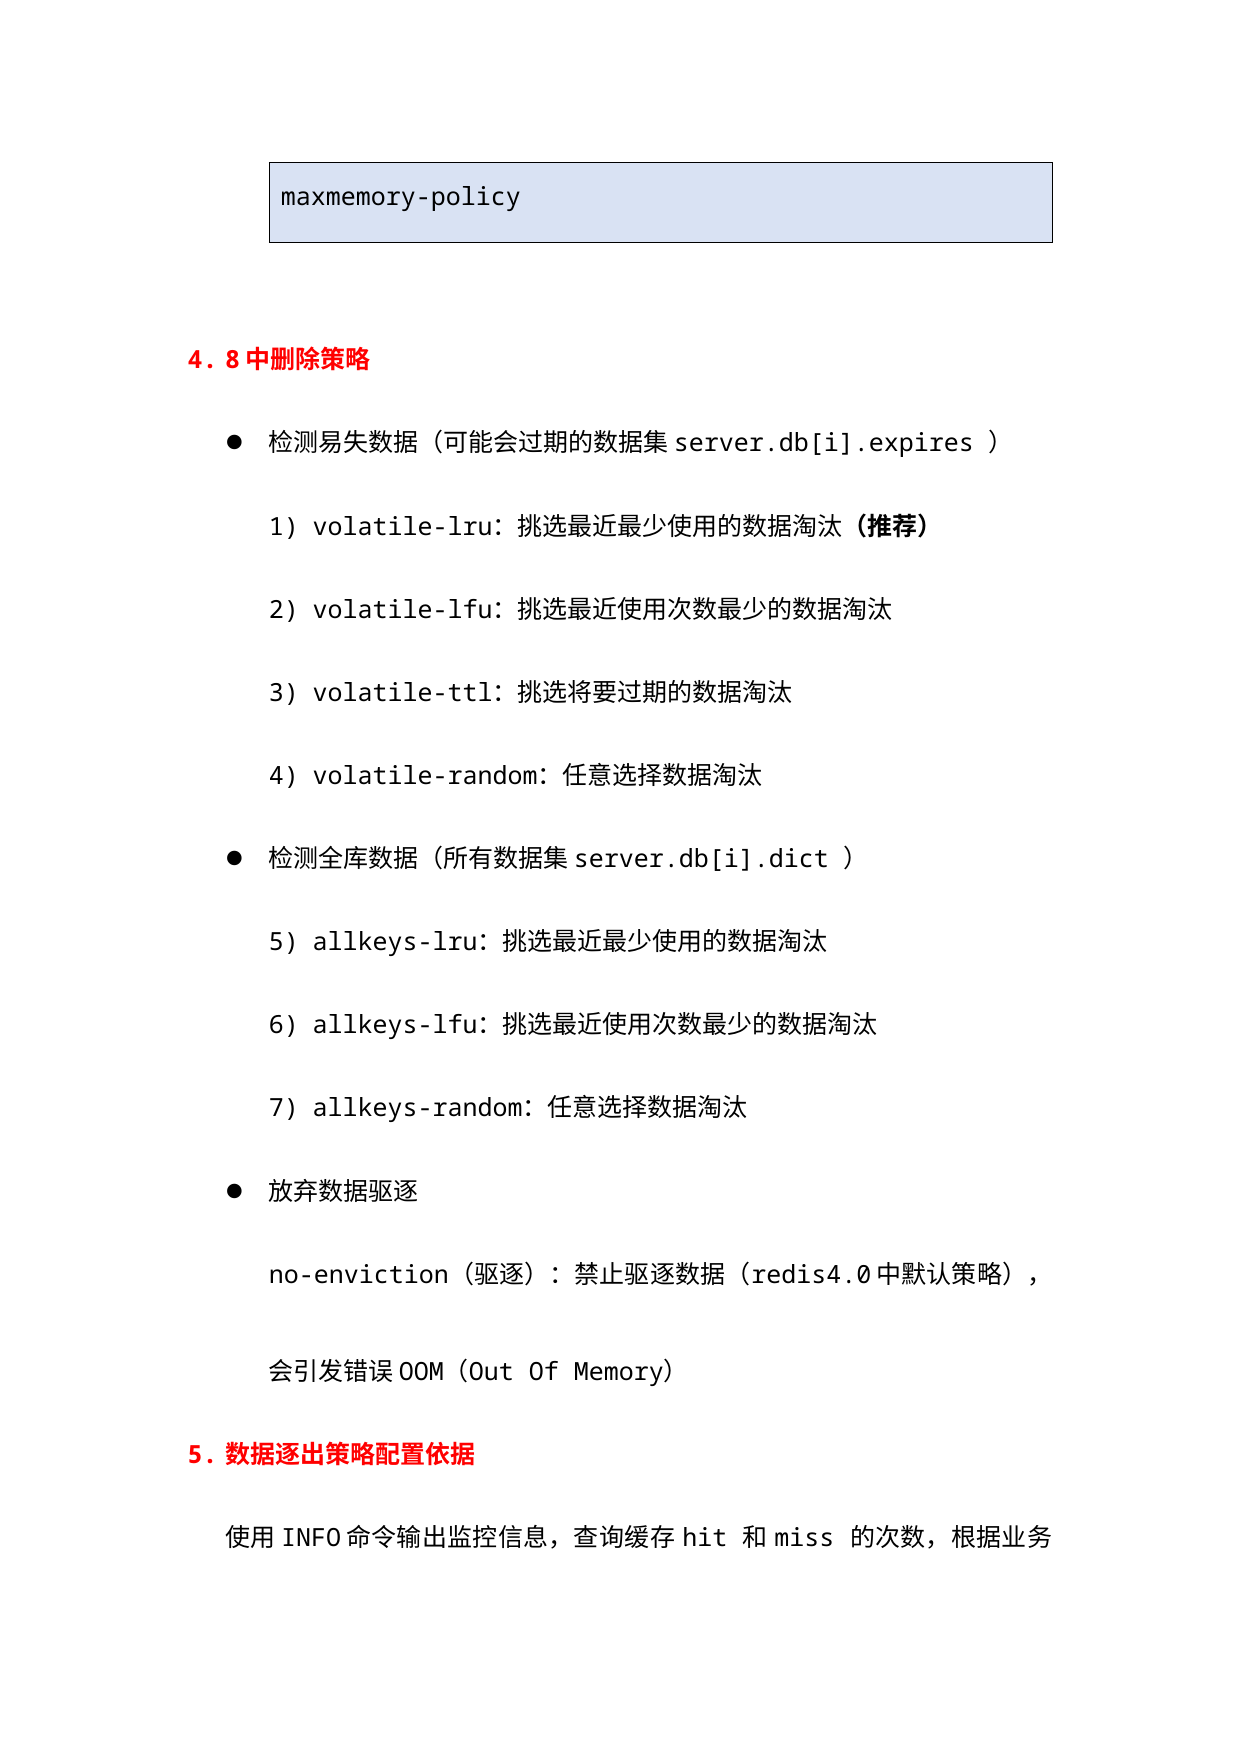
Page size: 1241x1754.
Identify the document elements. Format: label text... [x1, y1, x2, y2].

list 检测易失数据（可能会过期的数据集server.db[i].expires ） [225, 408, 1053, 473]
list volatile-lru：挑选最近最少使用的数据淘汰（推荐） [269, 492, 1053, 557]
list volatile-random：任意选择数据淘汰 [269, 741, 1053, 806]
list allkeys-lru：挑选最近最少使用的数据淘汰 [269, 907, 1053, 972]
list 检测全库数据（所有数据集server.db[i].dict ） [225, 824, 1053, 889]
list volatile-lfu：挑选最近使用次数最少的数据淘汰 [269, 575, 1053, 640]
list volatile-ttl：挑选将要过期的数据淘汰 [269, 658, 1053, 723]
list allkeys-random：任意选择数据淘汰 [269, 1073, 1053, 1138]
list 数据逐出策略配置依据 [187, 1420, 1053, 1485]
list 8中删除策略 [187, 325, 1053, 390]
list allkeys-lfu：挑选最近使用次数最少的数据淘汰 [269, 990, 1053, 1055]
list no-enviction（驱逐）：禁止驱逐数据（redis4.0中默认策略），会引发错误OOM（Out Of Memory） [269, 1240, 1053, 1402]
table_header maxmemory-policy [270, 163, 1052, 242]
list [225, 1503, 1053, 1568]
list 放弃数据驱逐 [225, 1157, 1053, 1222]
